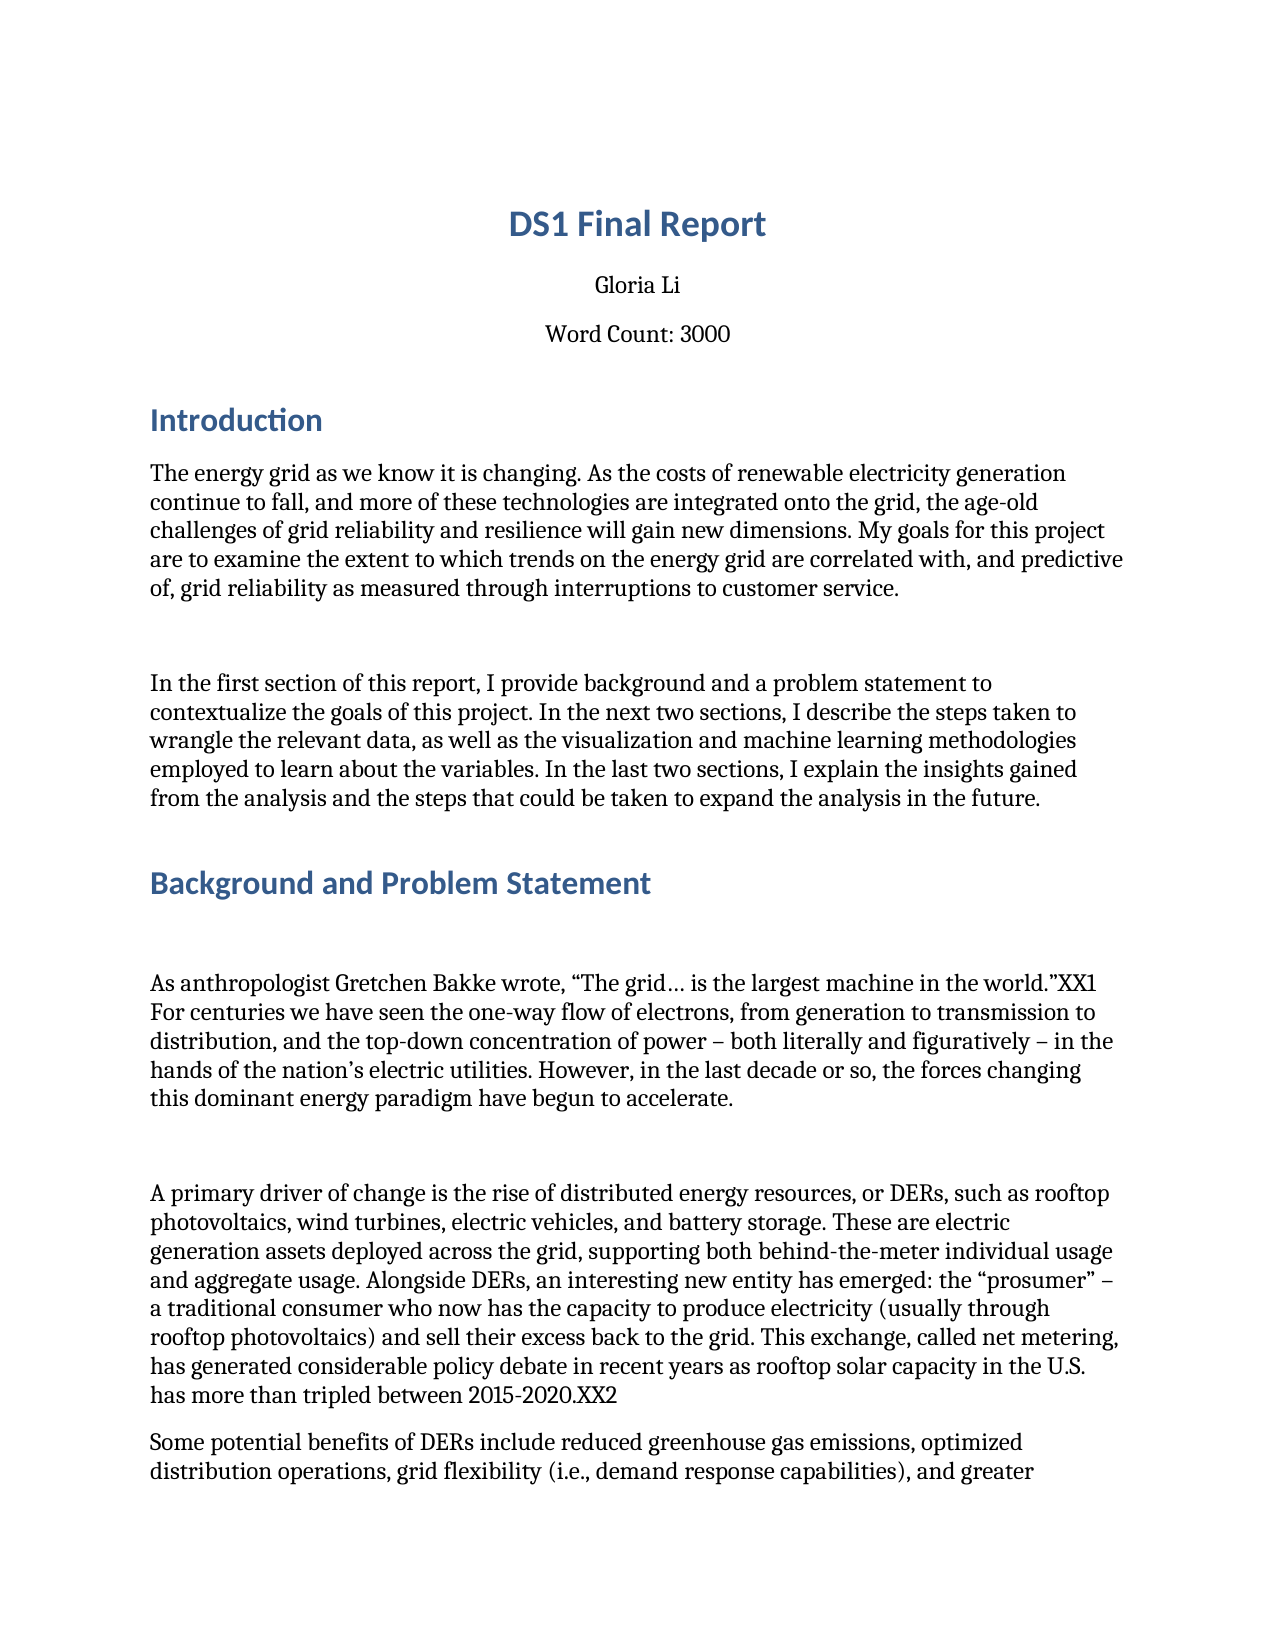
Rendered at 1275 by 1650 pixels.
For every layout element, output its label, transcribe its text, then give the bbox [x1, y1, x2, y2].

subtitle Background and Problem Statement [150, 862, 1125, 903]
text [150, 1428, 1125, 1486]
text A primary driver of change is the rise of distributed energy resources, or DERs, such as rooftop photovoltaics, wind turbines, electric vehicles, and battery storage. These are electric generation assets deployed across the grid, supporting both behind-the-meter individual usage and aggregate usage. Alongside DERs, an interesting new entity has emerged: the “prosumer” – a traditional consumer who now has the capacity to produce electricity (usually through rooftop photovoltaics) and sell their excess back to the grid. This exchange, called net metering, has generated considerable policy debate in recent years as rooftop solar capacity in the U.S. has more than tripled between 2015-2020.XX2 [150, 1179, 1125, 1409]
text Gloria Li [150, 271, 1125, 299]
title DS1 Final Report [150, 200, 1125, 246]
text As anthropologist Gretchen Bakke wrote, “The grid… is the largest machine in the world.”XX1 For centuries we have seen the one-way flow of electrons, from generation to transmission to distribution, and the top-down concentration of power – both literally and figuratively – in the hands of the nation’s electric utilities. However, in the last decade or so, the forces changing this dominant energy paradigm have begun to accelerate. [150, 969, 1125, 1113]
subtitle Introduction [150, 399, 1125, 440]
text The energy grid as we know it is changing. As the costs of renewable electricity generation continue to fall, and more of these technologies are integrated onto the grid, the age-old challenges of grid reliability and resilience will gain new dimensions. My goals for this project are to examine the extent to which trends on the energy grid are correlated with, and predictive of, grid reliability as measured through interruptions to customer service. [150, 459, 1125, 602]
text Word Count: 3000 [150, 320, 1125, 349]
text In the first section of this report, I provide background and a problem statement to contextualize the goals of this project. In the next two sections, I describe the steps taken to wrangle the relevant data, as well as the visualization and machine learning methodologies employed to learn about the variables. In the last two sections, I explain the insights gained from the analysis and the steps that could be taken to expand the analysis in the future. [150, 669, 1125, 812]
